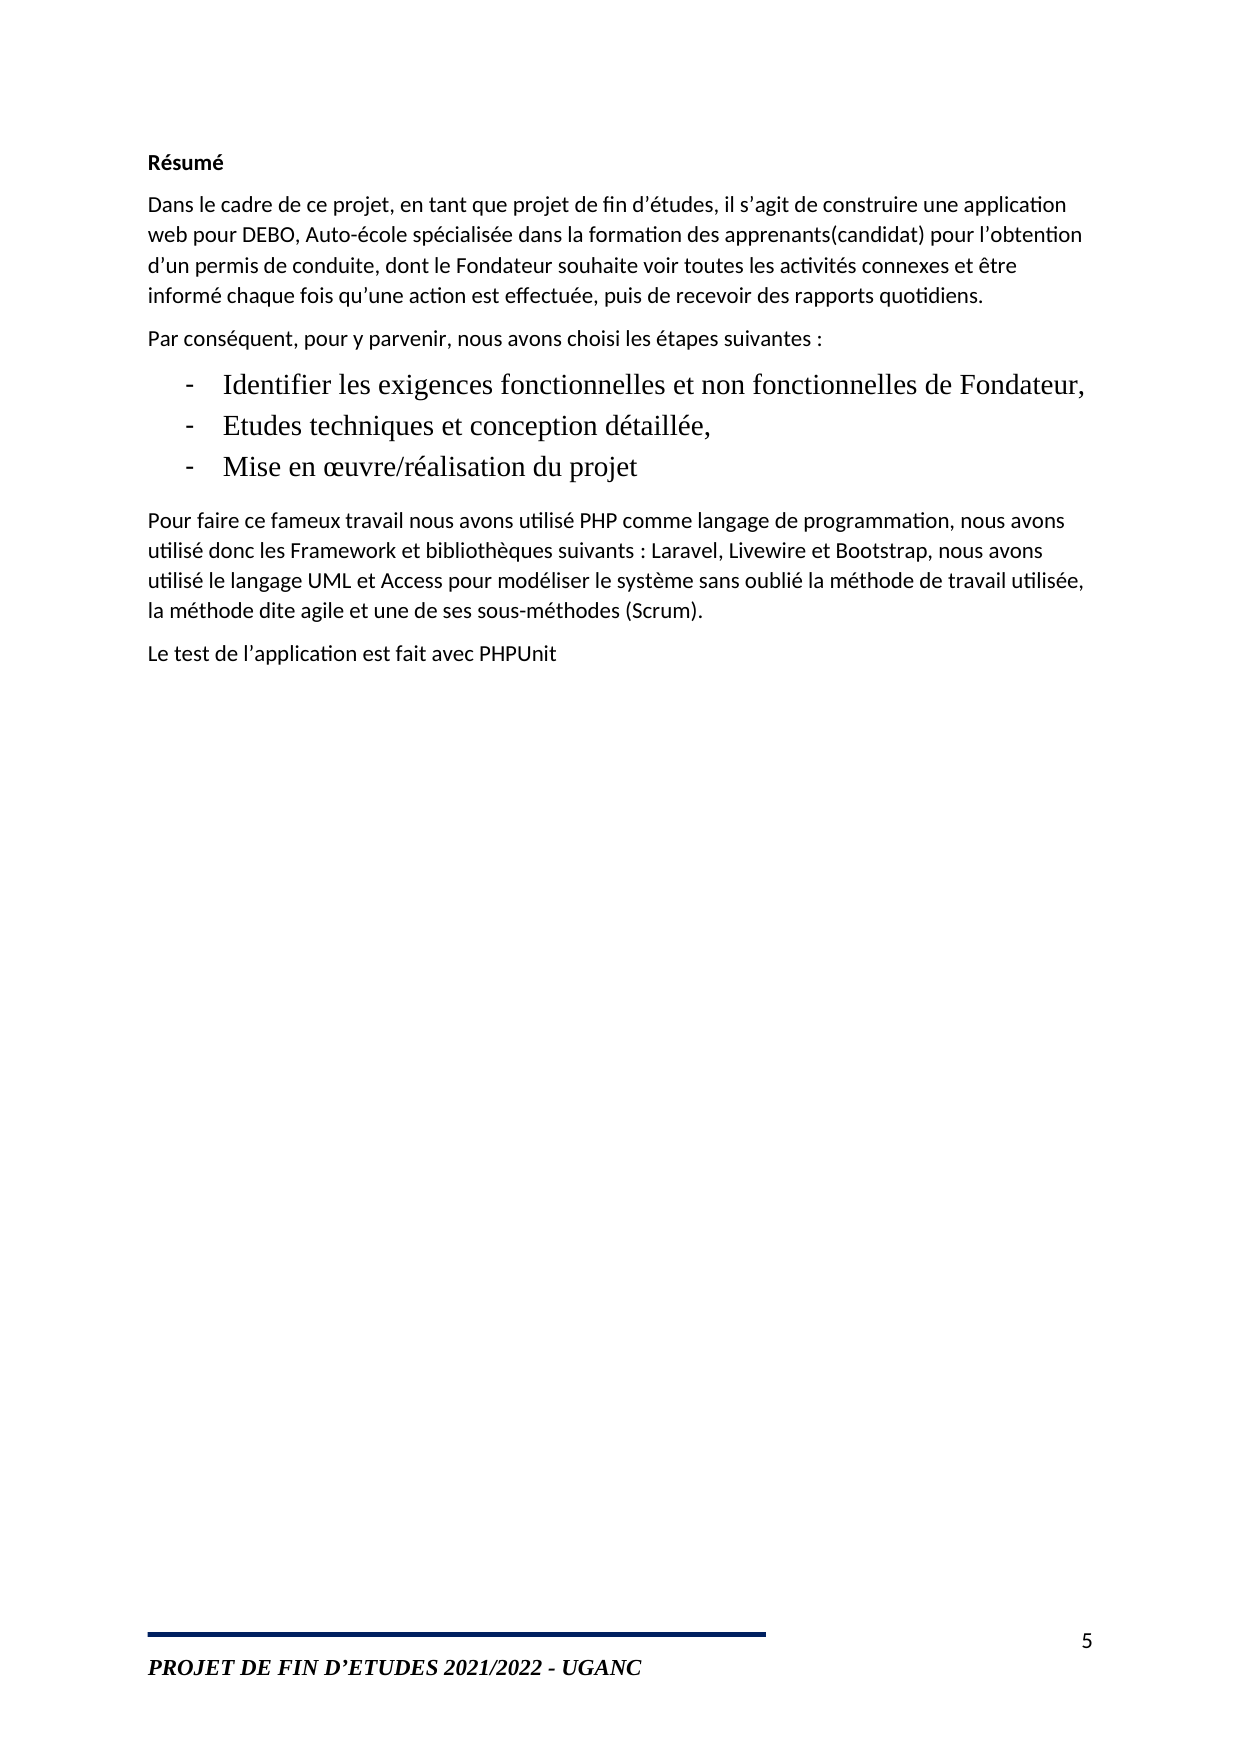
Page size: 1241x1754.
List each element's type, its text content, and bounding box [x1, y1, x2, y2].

text Pour faire ce fameux travail nous avons utilisé PHP comme langage de programmation, nous avons utilisé donc les Framework et bibliothèques suivants : Laravel, Livewire et Bootstrap, nous avons utilisé le langage UML et Access pour modéliser le système sans oublié la méthode de travail utilisée, la méthode dite agile et une de ses sous-méthodes (Scrum). [148, 506, 1093, 624]
list Etudes techniques et conception détaillée, [185, 407, 1093, 443]
list Mise en œuvre/réalisation du projet [185, 448, 1093, 484]
text Le test de l’application est fait avec PHPUnit [148, 639, 1093, 667]
text Par conséquent, pour y parvenir, nous avons choisi les étapes suivantes : [148, 324, 1093, 352]
text Dans le cadre de ce projet, en tant que projet de fin d’études, il s’agit de construire une application web pour DEBO, Auto-école spécialisée dans la formation des apprenants(candidat) pour l’obtention d’un permis de conduite, dont le Fondateur souhaite voir toutes les activités connexes et être informé chaque fois qu’une action est effectuée, puis de recevoir des rapports quotidiens. [148, 190, 1093, 309]
list Identifier les exigences fonctionnelles et non fonctionnelles de Fondateur, [185, 366, 1093, 402]
text Résumé [148, 148, 1093, 176]
